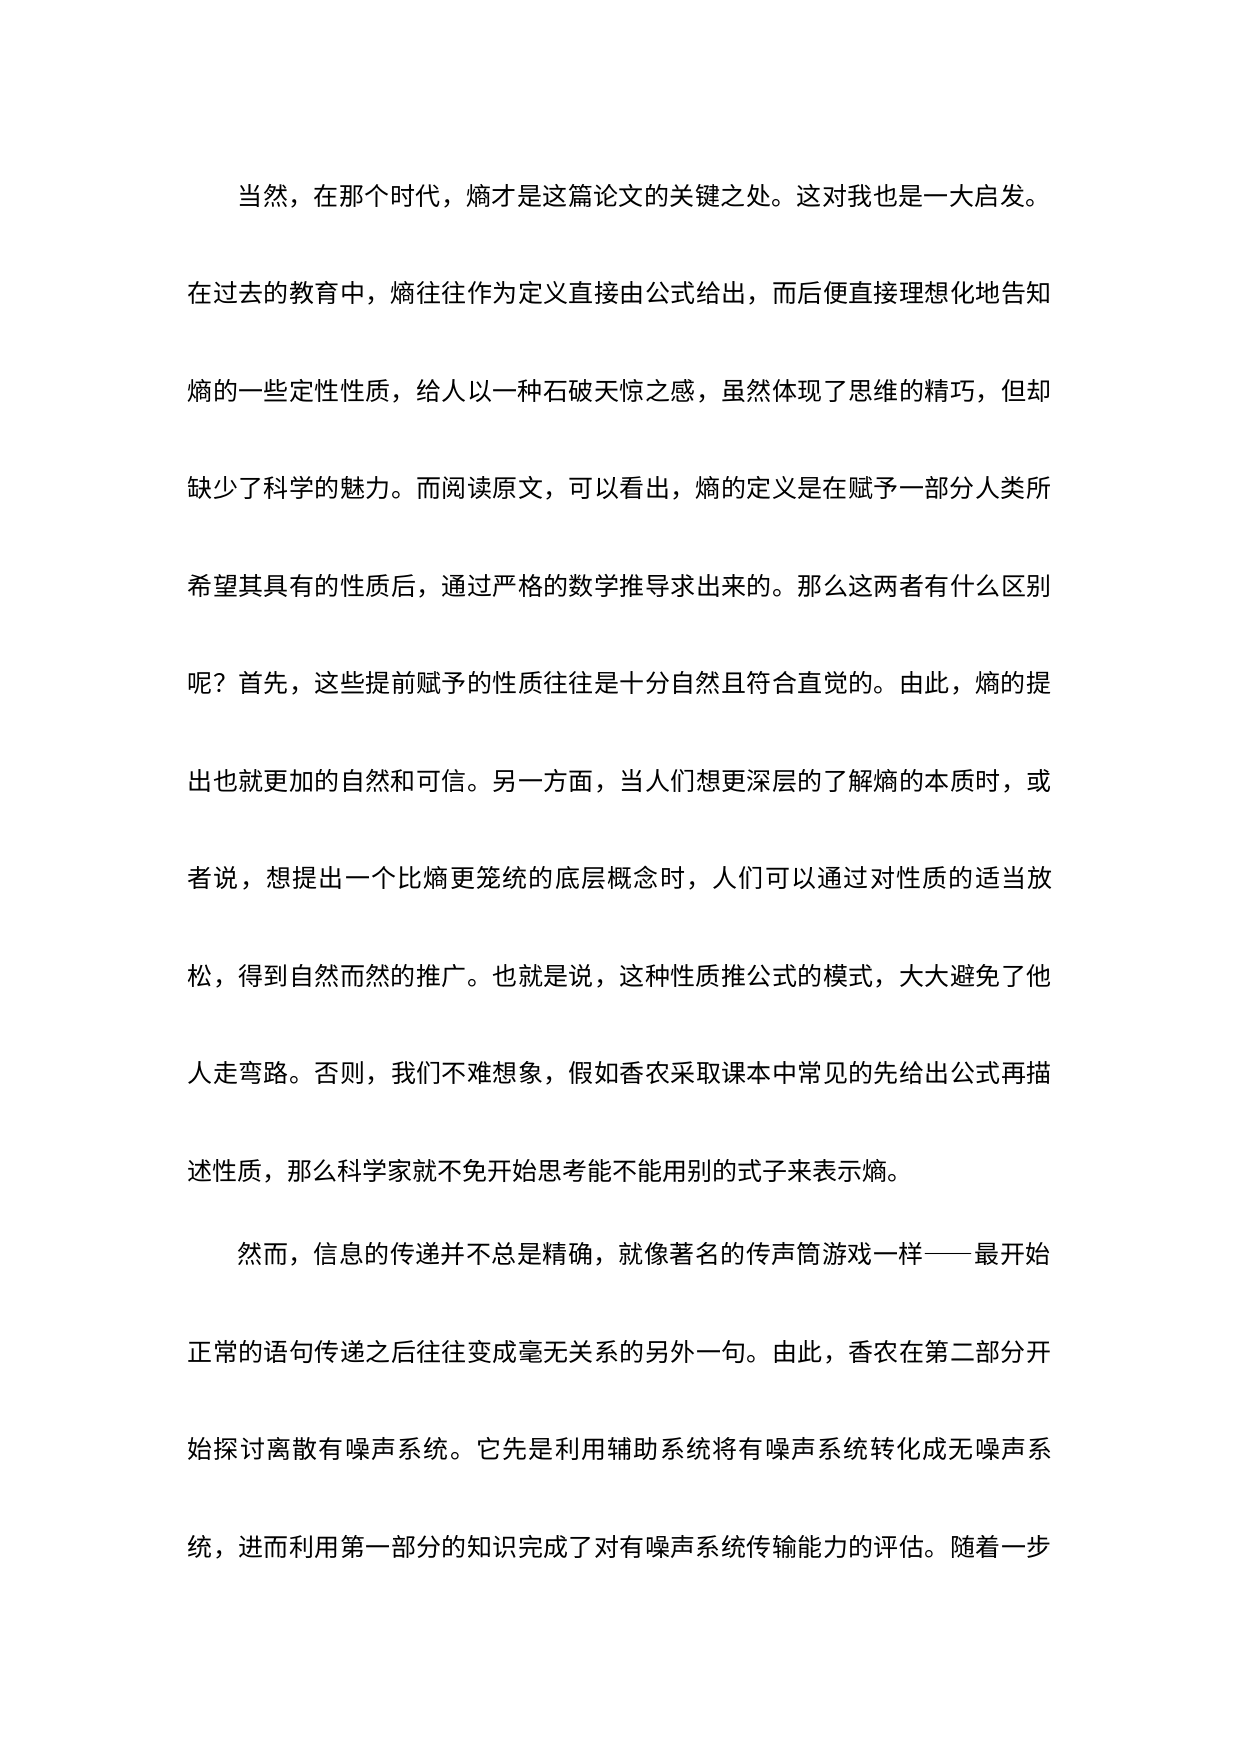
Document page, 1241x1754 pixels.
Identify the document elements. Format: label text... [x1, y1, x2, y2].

list 当然，在那个时代，熵才是这篇论文的关键之处。这对我也是一大启发。在过去的教育中，熵往往作为定义直接由公式给出，而后便直接理想化地告知熵的一些定性性质，给人以一种石破天惊之感，虽然体现了思维的精巧，但却缺少了科学的魅力。而阅读原文，可以看出，熵的定义是在赋予一部分人类所希望其具有的性质后，通过严格的数学推导求出来的。那么这两者有什么区别呢？首先，这些提前赋予的性质往往是十分自然且符合直觉的。由此，熵的提出也就更加的自然和可信。另一方面，当人们想更深层的了解熵的本质时，或者说，想提出一个比熵更笼统的底层概念时，人们可以通过对性质的适当放松，得到自然而然的推广。也就是说，这种性质推公式的模式，大大避免了他人走弯路。否则，我们不难想象，假如香农采取课本中常见的先给出公式再描述性质，那么科学家就不免开始思考能不能用别的式子来表示熵。 [187, 162, 1053, 1202]
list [187, 1220, 1053, 1578]
